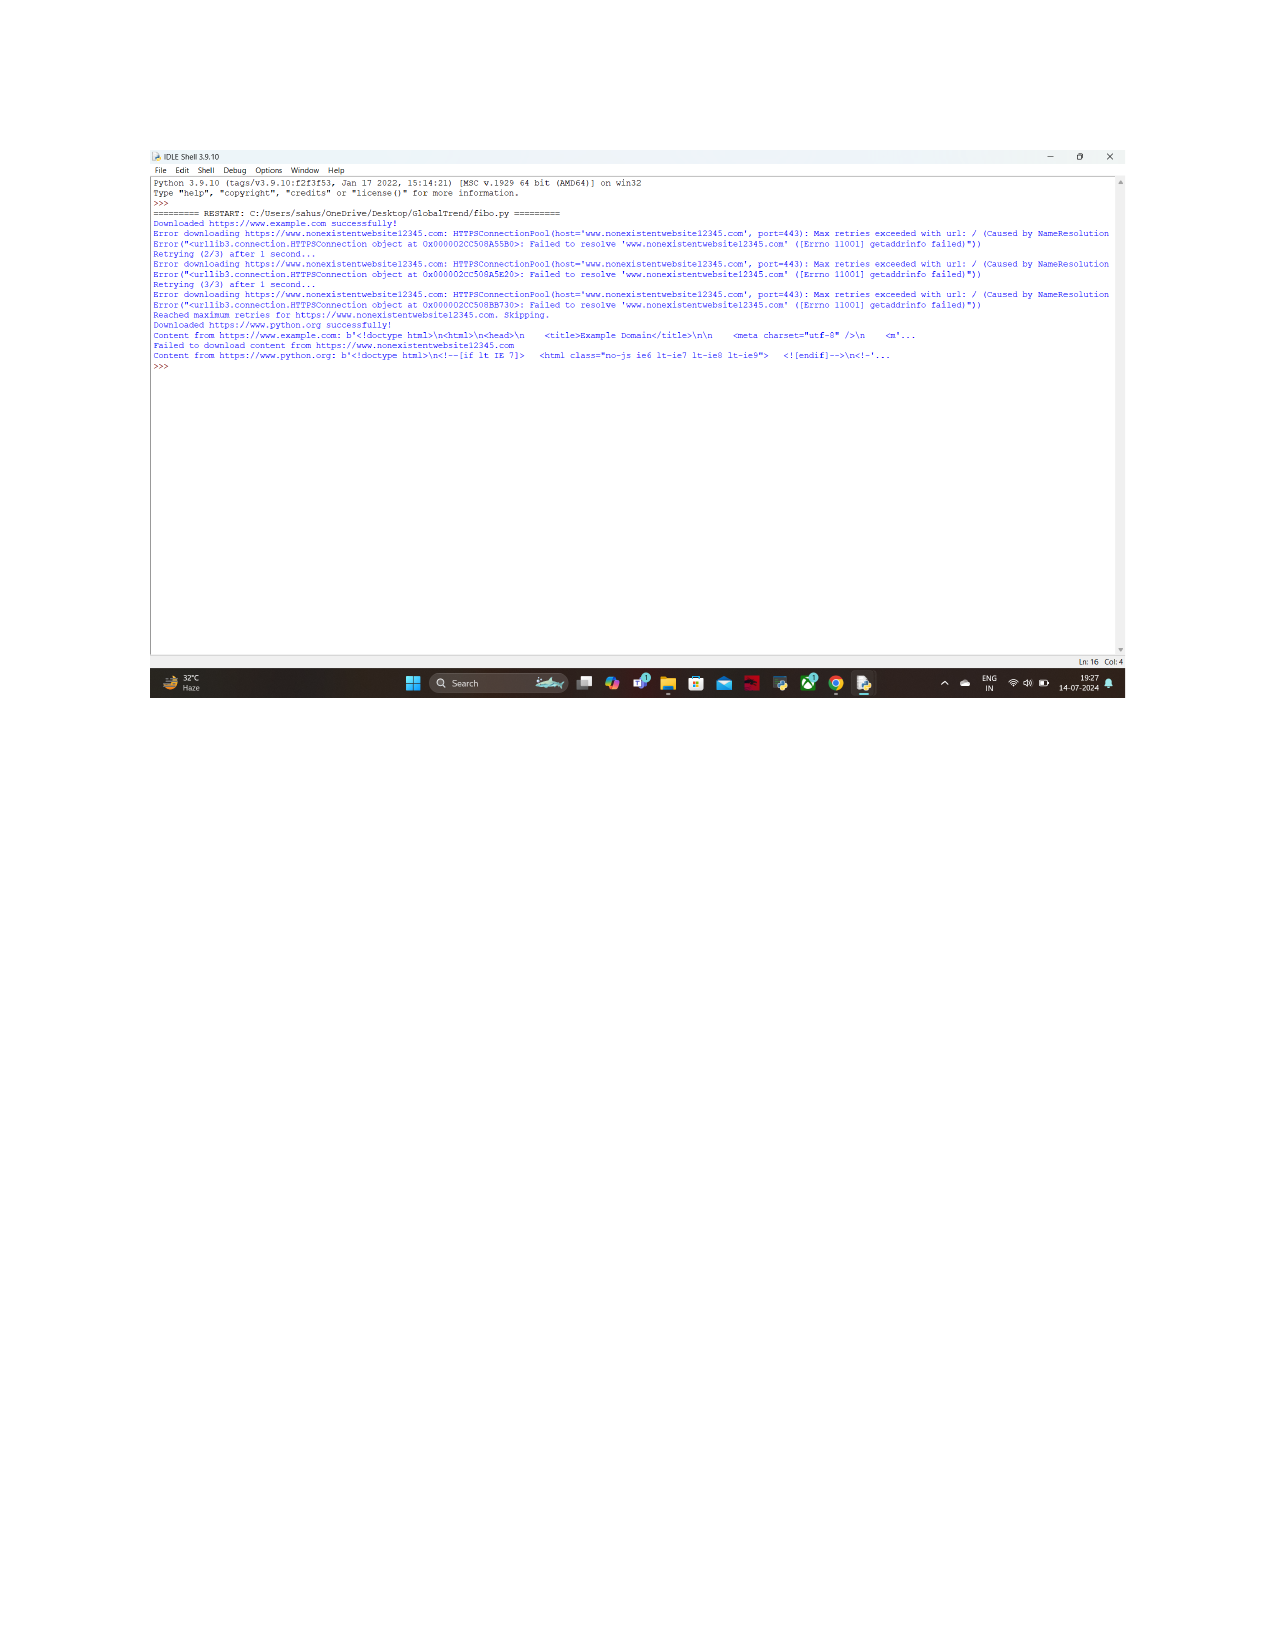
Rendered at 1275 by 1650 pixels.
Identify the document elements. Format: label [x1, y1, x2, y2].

picture [150, 150, 1125, 698]
